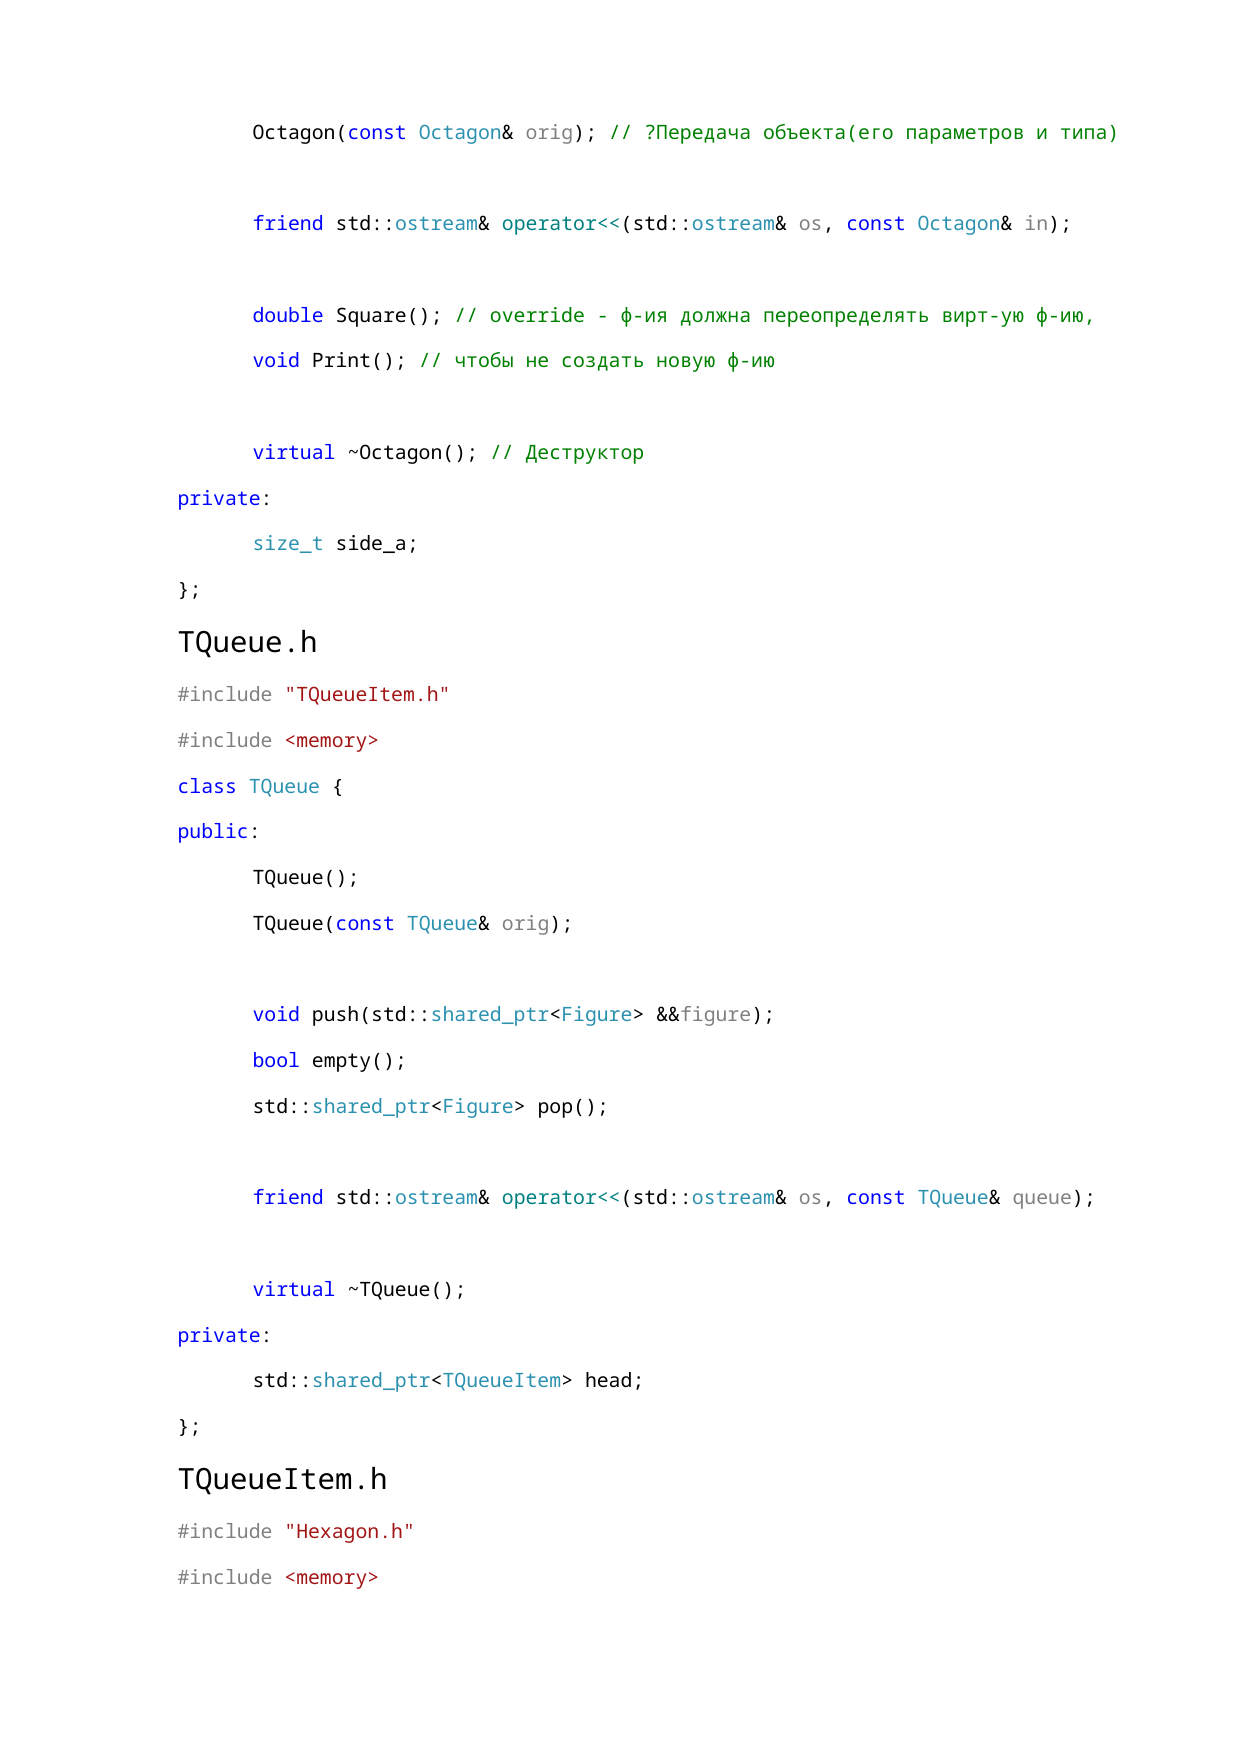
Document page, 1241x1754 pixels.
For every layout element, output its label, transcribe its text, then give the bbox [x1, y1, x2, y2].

text bool empty(); [177, 1046, 1152, 1073]
text friend std::ostream& operator<<(std::ostream& os, const TQueue& queue); [177, 1184, 1152, 1211]
text std::shared_ptr<Figure> pop(); [177, 1092, 1152, 1119]
text void Print(); // чтобы не создать новую ф-ию [177, 347, 1152, 374]
text class TQueue { [177, 772, 1152, 799]
text friend std::ostream& operator<<(std::ostream& os, const Octagon& in); [177, 209, 1152, 237]
text #include "TQueueItem.h" [177, 681, 1152, 708]
text }; [177, 1412, 1152, 1439]
text private: [177, 1321, 1152, 1348]
text TQueue(const TQueue& orig); [177, 909, 1152, 936]
text size_t side_a; [177, 530, 1152, 557]
text public: [177, 818, 1152, 845]
text private: [177, 484, 1152, 511]
text TQueue.h [177, 621, 1152, 661]
text virtual ~Octagon(); // Деструктор [177, 438, 1152, 465]
text virtual ~TQueue(); [177, 1275, 1152, 1302]
text double Square(); // override - ф-ия должна переопределять вирт-ую ф-ию, [177, 301, 1152, 328]
text }; [177, 575, 1152, 602]
text TQueue(); [177, 863, 1152, 891]
text Octagon(const Octagon& orig); // ?Передача объекта(его параметров и типа) [177, 118, 1152, 145]
text #include "Hexagon.h" [177, 1517, 1152, 1544]
text TQueueItem.h [177, 1458, 1152, 1498]
text std::shared_ptr<TQueueItem> head; [177, 1367, 1152, 1393]
text #include <memory> [177, 1563, 1152, 1590]
text void push(std::shared_ptr<Figure> &&figure); [177, 1001, 1152, 1028]
text #include <memory> [177, 726, 1152, 753]
